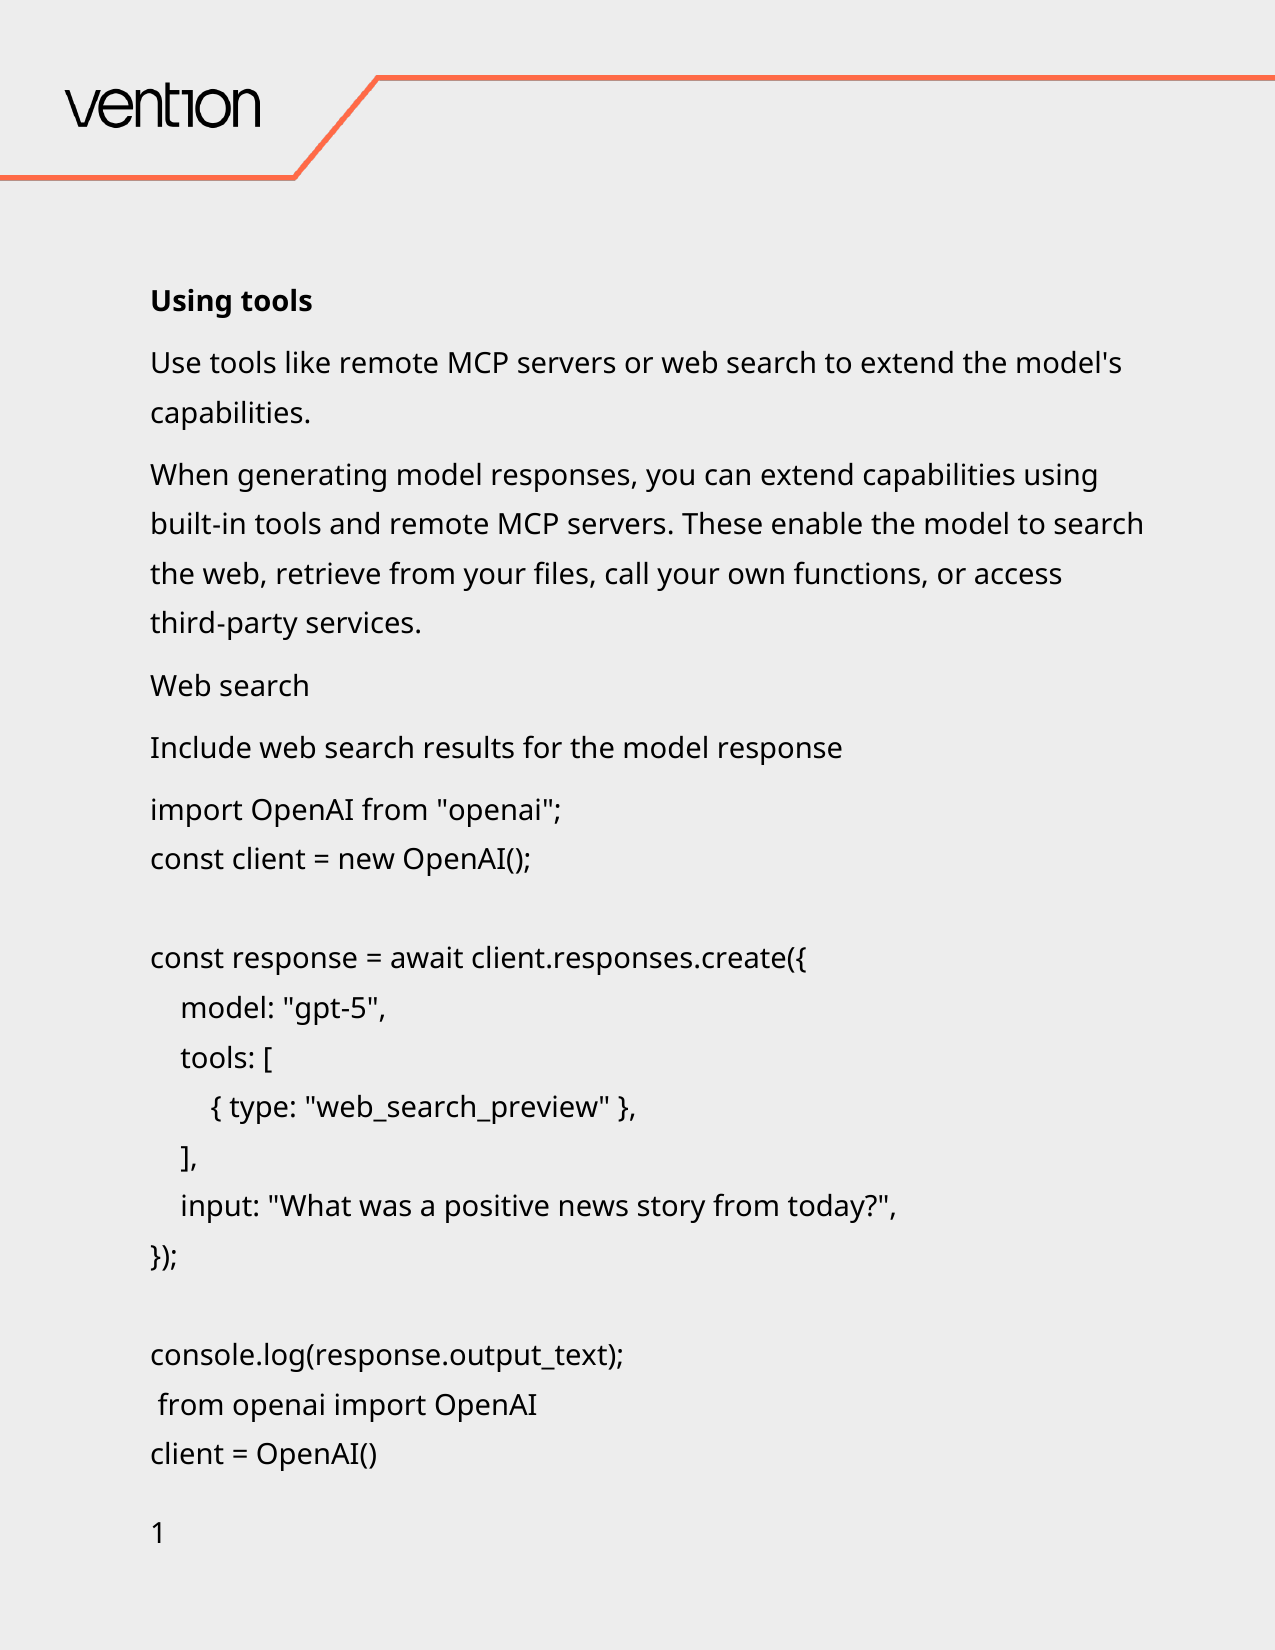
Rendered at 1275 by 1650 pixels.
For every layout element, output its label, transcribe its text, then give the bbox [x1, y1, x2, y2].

text Use tools like remote MCP servers or web search to extend the model's capabilities. [150, 342, 1186, 432]
picture [0, 73, 1275, 182]
text Using tools [150, 280, 1186, 320]
text Include web search results for the model response [150, 727, 1186, 767]
text When generating model responses, you can extend capabilities using built‑in tools and remote MCP servers. These enable the model to search the web, retrieve from your files, call your own functions, or access third‑party services. [150, 454, 1186, 642]
text Web search [150, 665, 1186, 704]
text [150, 789, 1186, 1473]
